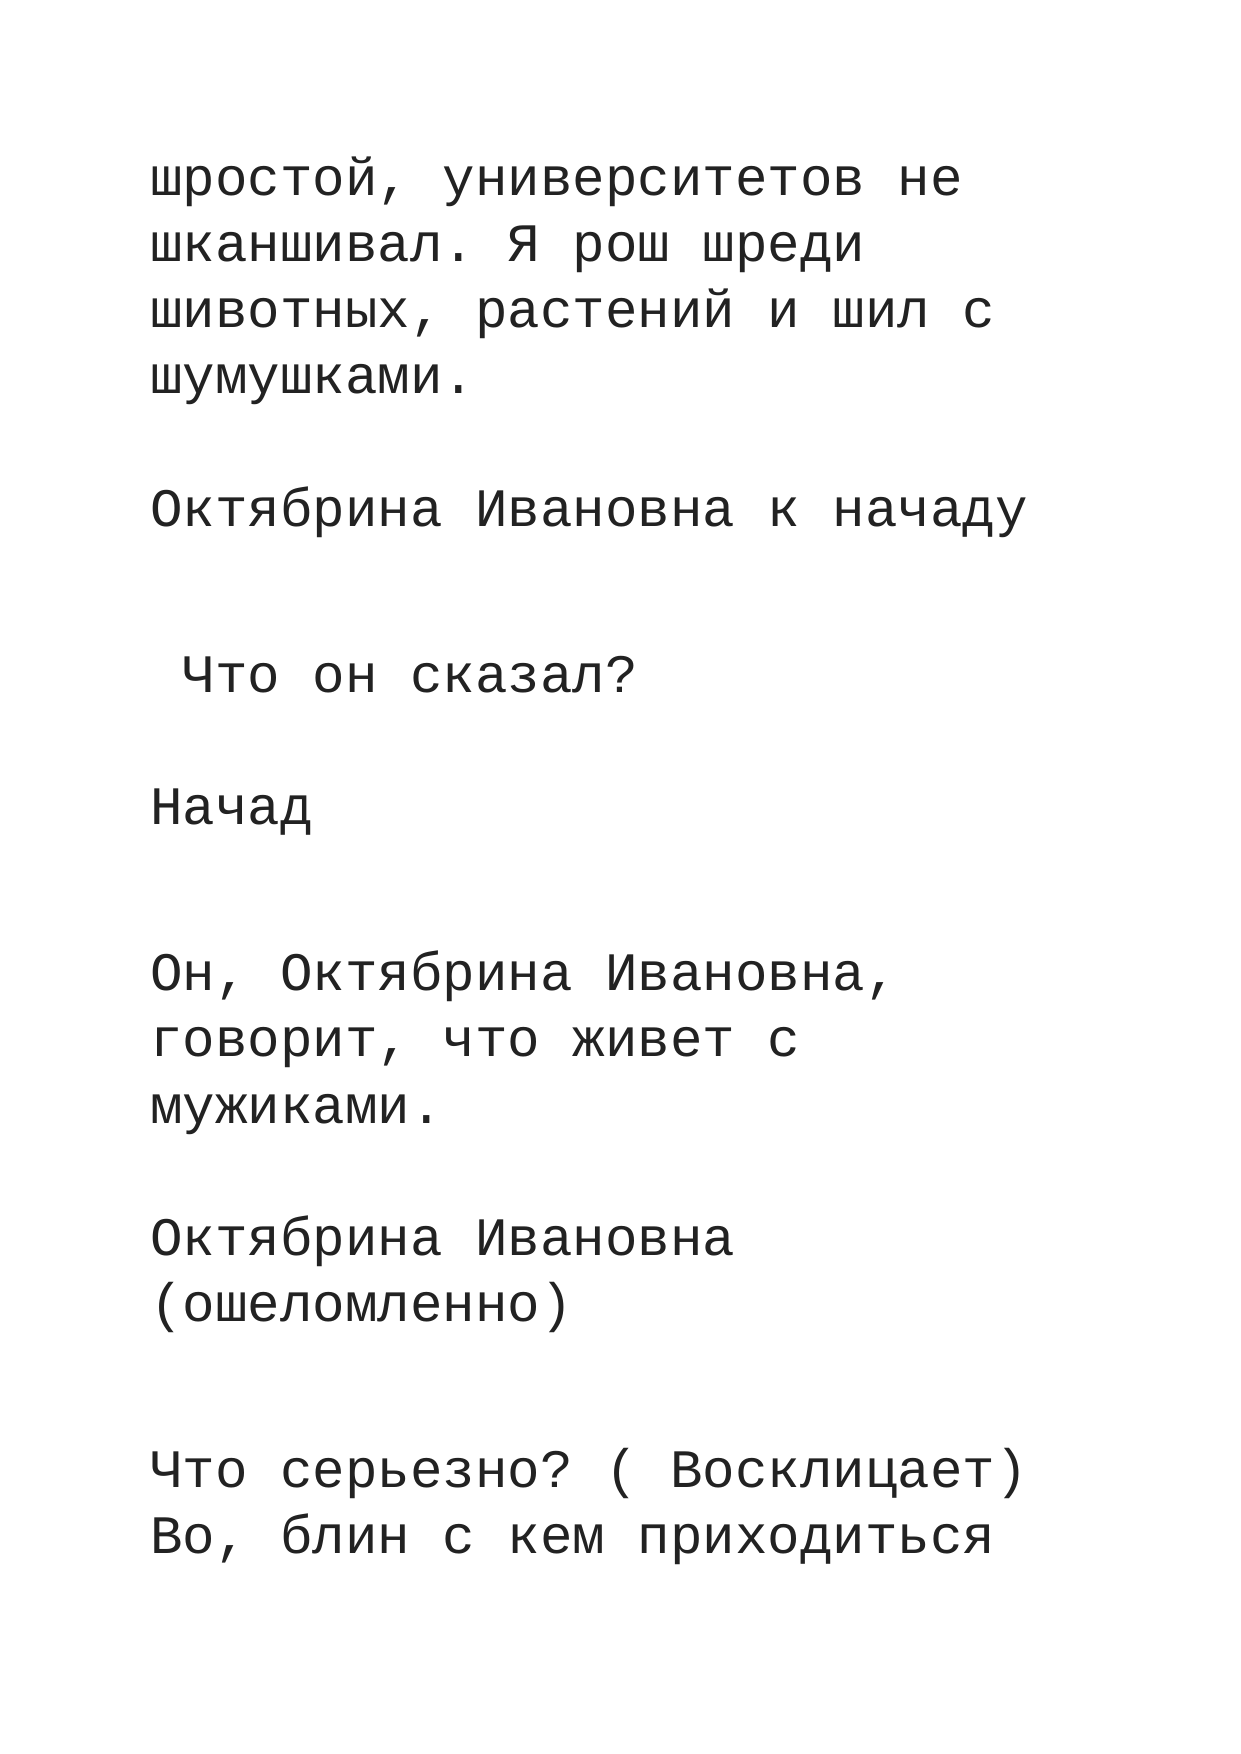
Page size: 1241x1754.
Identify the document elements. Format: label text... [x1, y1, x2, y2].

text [150, 150, 1090, 543]
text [150, 1442, 1090, 1570]
text Что он сказал? Начад [150, 647, 1090, 841]
text Он, Октябрина Ивановна, говорит, что живет с мужиками. Октябрина Ивановна (ошеломленно) [150, 945, 1090, 1338]
